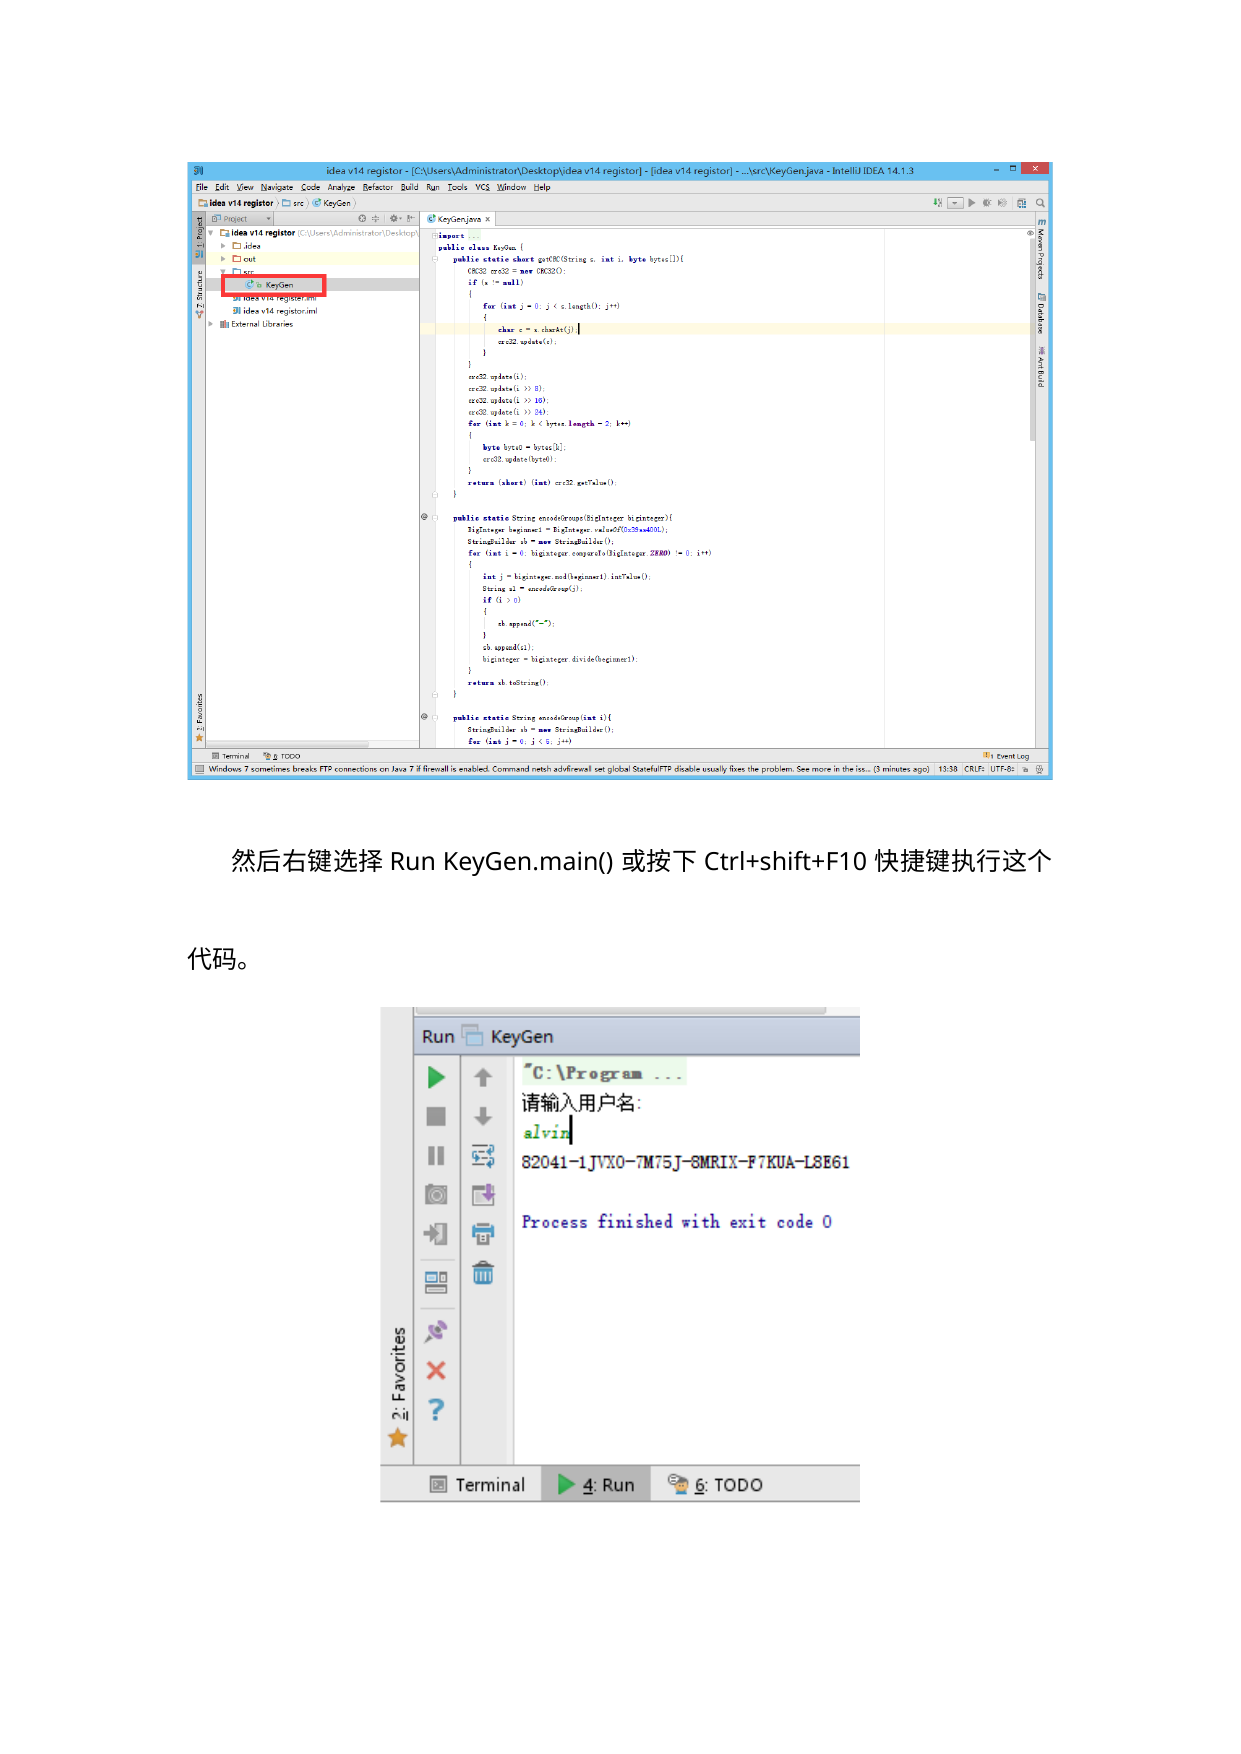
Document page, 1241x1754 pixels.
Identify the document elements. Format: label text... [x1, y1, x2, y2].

picture [187, 162, 1053, 780]
picture [380, 1007, 860, 1504]
text 然后右键选择Run KeyGen.main() 或按下 Ctrl+shift+F10 快捷键执行这个代码。 [187, 827, 1053, 990]
